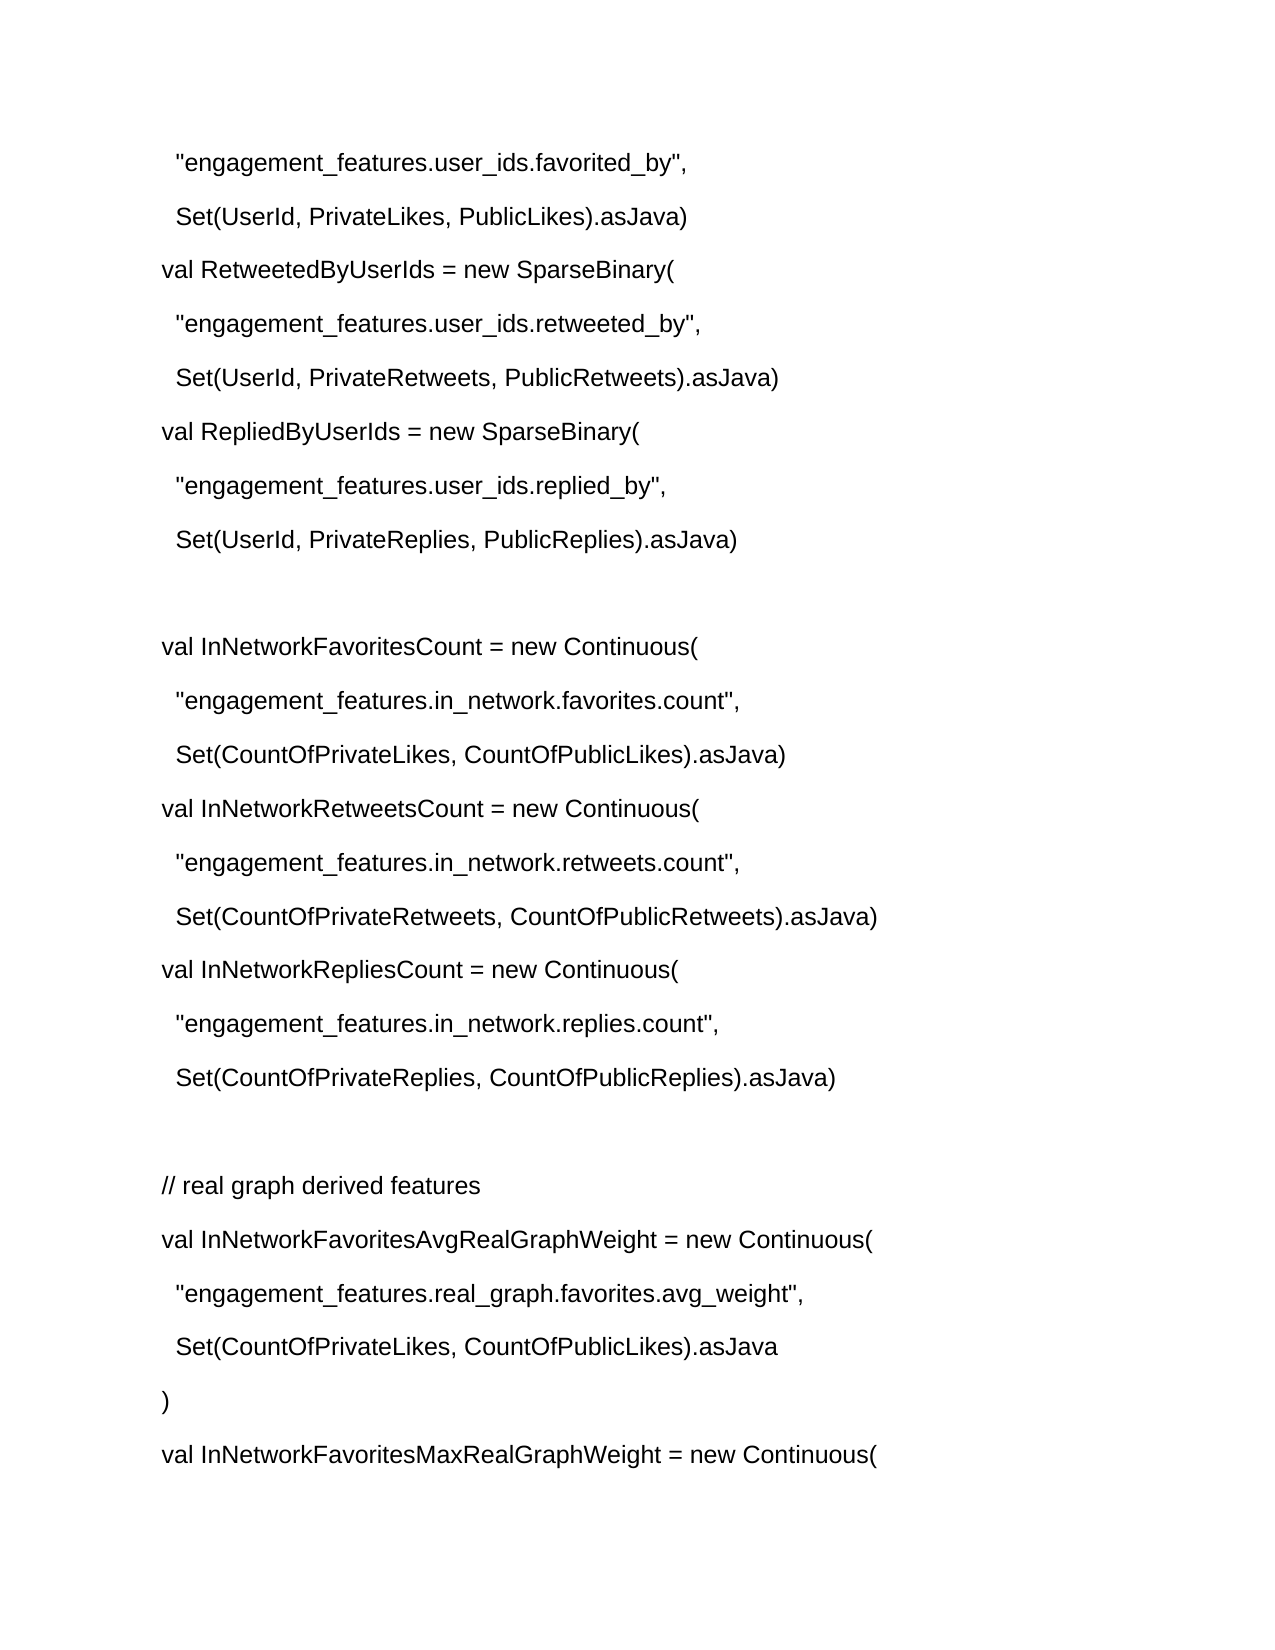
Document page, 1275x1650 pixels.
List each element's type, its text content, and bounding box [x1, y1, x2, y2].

text // real graph derived features [148, 1171, 1127, 1199]
text "engagement_features.user_ids.replied_by", [148, 471, 1127, 499]
text Set(CountOfPrivateReplies, CountOfPublicReplies).asJava) [148, 1063, 1127, 1092]
text Set(CountOfPrivateLikes, CountOfPublicLikes).asJava) [148, 740, 1127, 769]
text "engagement_features.user_ids.favorited_by", [148, 148, 1127, 176]
text Set(CountOfPrivateRetweets, CountOfPublicRetweets).asJava) [148, 902, 1127, 930]
text "engagement_features.real_graph.favorites.avg_weight", [148, 1278, 1127, 1307]
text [148, 1332, 1127, 1361]
text val RepliedByUserIds = new SparseBinary( [148, 417, 1127, 446]
text "engagement_features.in_network.replies.count", [148, 1009, 1127, 1038]
text ) [148, 1386, 1127, 1415]
text val InNetworkFavoritesAvgRealGraphWeight = new Continuous( [148, 1225, 1127, 1253]
text Set(UserId, PrivateReplies, PublicReplies).asJava) [148, 524, 1127, 553]
text Set(UserId, PrivateLikes, PublicLikes).asJava) [148, 201, 1127, 230]
text Set(UserId, PrivateRetweets, PublicRetweets).asJava) [148, 363, 1127, 392]
text val InNetworkFavoritesMaxRealGraphWeight = new Continuous( [148, 1440, 1127, 1469]
text "engagement_features.user_ids.retweeted_by", [148, 309, 1127, 338]
text val RetweetedByUserIds = new SparseBinary( [148, 255, 1127, 284]
text val InNetworkFavoritesCount = new Continuous( [148, 632, 1127, 661]
text "engagement_features.in_network.retweets.count", [148, 848, 1127, 876]
text val InNetworkRetweetsCount = new Continuous( [148, 794, 1127, 823]
text val InNetworkRepliesCount = new Continuous( [148, 955, 1127, 984]
text "engagement_features.in_network.favorites.count", [148, 686, 1127, 715]
